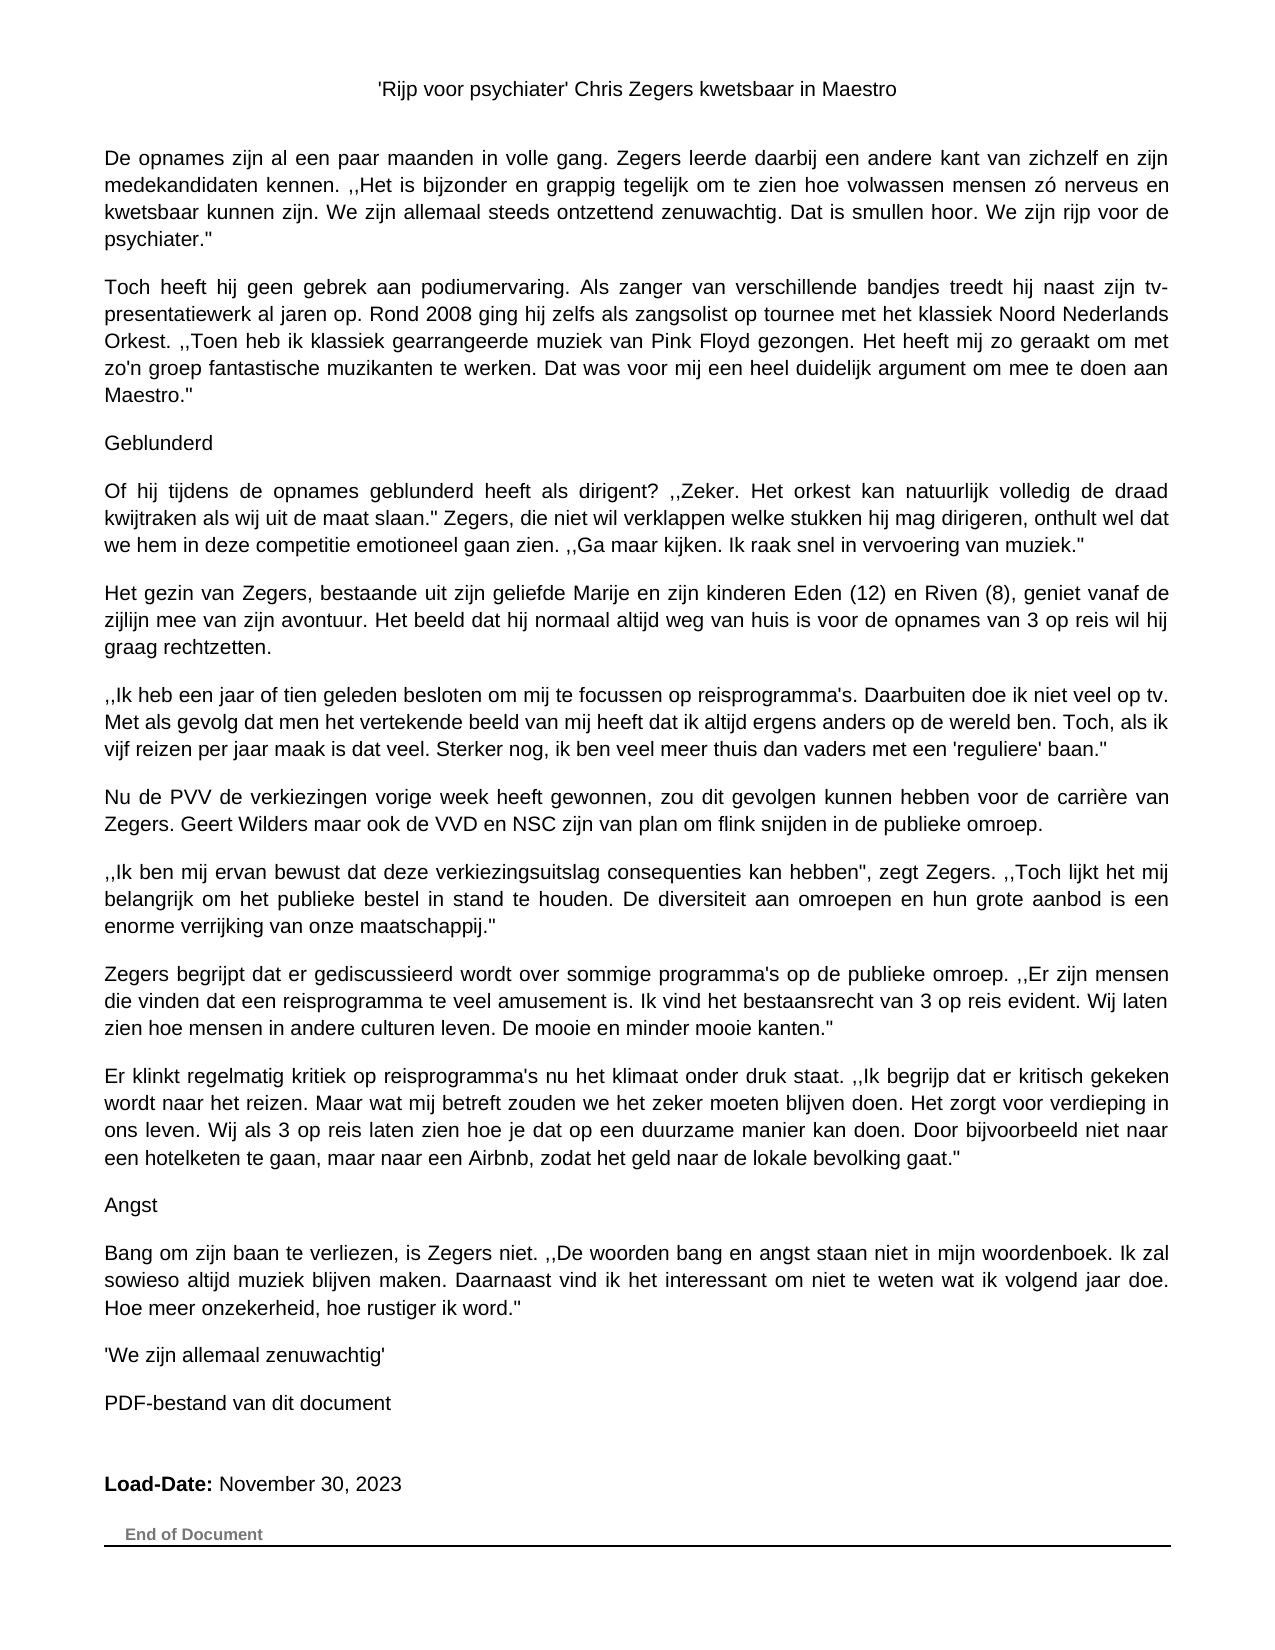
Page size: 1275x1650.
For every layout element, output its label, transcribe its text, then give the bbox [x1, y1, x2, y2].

text Toch heeft hij geen gebrek aan podiumervaring. Als zanger van verschillende bandjes treedt hij naast zijn tv-presentatiewerk al jaren op. Rond 2008 ging hij zelfs als zangsolist op tournee met het klassiek Noord Nederlands Orkest. ,,Toen heb ik klassiek gearrangeerde muziek van Pink Floyd gezongen. Het heeft mij zo geraakt om met zo'n groep fantastische muzikanten te werken. Dat was voor mij een heel duidelijk argument om mee te doen aan Maestro." [104, 271, 1171, 407]
text Zegers begrijpt dat er gediscussieerd wordt over sommige programma's op de publieke omroep. ,,Er zijn mensen die vinden dat een reisprogramma te veel amusement is. Ik vind het bestaansrecht van 3 op reis evident. Wij laten zien hoe mensen in andere culturen leven. De mooie en minder mooie kanten." [104, 959, 1171, 1040]
text ,,Ik heb een jaar of tien geleden besloten om mij te focussen op reisprogramma's. Daarbuiten doe ik niet veel op tv. Met als gevolg dat men het vertekende beeld van mij heeft dat ik altijd ergens anders op de wereld ben. Toch, als ik vijf reizen per jaar maak is dat veel. Sterker nog, ik ben veel meer thuis dan vaders met een 'reguliere' baan." [104, 680, 1171, 761]
text Geblunderd [104, 428, 1171, 455]
text Nu de PVV de verkiezingen vorige week heeft gewonnen, zou dit gevolgen kunnen hebben voor de carrière van Zegers. Geert Wilders maar ook de VVD en NSC zijn van plan om flink snijden in de publieke omroep. [104, 782, 1171, 836]
text Bang om zijn baan te verliezen, is Zegers niet. ,,De woorden bang en angst staan niet in mijn woordenboek. Ik zal sowieso altijd muziek blijven maken. Daarnaast vind ik het interessant om niet te weten wat ik volgend jaar doe. Hoe meer onzekerheid, hoe rustiger ik word." [104, 1238, 1171, 1319]
text Er klinkt regelmatig kritiek op reisprogramma's nu het klimaat onder druk staat. ,,Ik begrijp dat er kritisch gekeken wordt naar het reizen. Maar wat mij betreft zouden we het zeker moeten blijven doen. Het zorgt voor verdieping in ons leven. Wij als 3 op reis laten zien hoe je dat op een duurzame manier kan doen. Door bijvoorbeeld niet naar een hotelketen te gaan, maar naar een Airbnb, zodat het geld naar de lokale bevolking gaat." [104, 1061, 1171, 1169]
text Load-Date: November 30, 2023 [104, 1440, 1171, 1496]
text ,,Ik ben mij ervan bewust dat deze verkiezingsuitslag consequenties kan hebben", zegt Zegers. ,,Toch lijkt het mij belangrijk om het publieke bestel in stand te houden. De diversiteit aan omroepen en hun grote aanbod is een enorme verrijking van onze maatschappij." [104, 857, 1171, 938]
text Angst [104, 1190, 1171, 1217]
text Het gezin van Zegers, bestaande uit zijn geliefde Marije en zijn kinderen Eden (12) en Riven (8), geniet vanaf de zijlijn mee van zijn avontuur. Het beeld dat hij normaal altijd weg van huis is voor de opnames van 3 op reis wil hij graag rechtzetten. [104, 578, 1171, 659]
text PDF-bestand van dit document [104, 1388, 1171, 1415]
text End of Document [125, 1525, 1171, 1544]
text Of hij tijdens de opnames geblunderd heeft als dirigent? ,,Zeker. Het orkest kan natuurlijk volledig de draad kwijtraken als wij uit de maat slaan." Zegers, die niet wil verklappen welke stukken hij mag dirigeren, onthult wel dat we hem in deze competitie emotioneel gaan zien. ,,Ga maar kijken. Ik raak snel in vervoering van muziek." [104, 476, 1171, 557]
text De opnames zijn al een paar maanden in volle gang. Zegers leerde daarbij een andere kant van zichzelf en zijn medekandidaten kennen. ,,Het is bijzonder en grappig tegelijk om te zien hoe volwassen mensen zó nerveus en kwetsbaar kunnen zijn. We zijn allemaal steeds ontzettend zenuwachtig. Dat is smullen hoor. We zijn rijp voor de psychiater." [104, 142, 1171, 251]
text 'We zijn allemaal zenuwachtig' [104, 1340, 1171, 1367]
